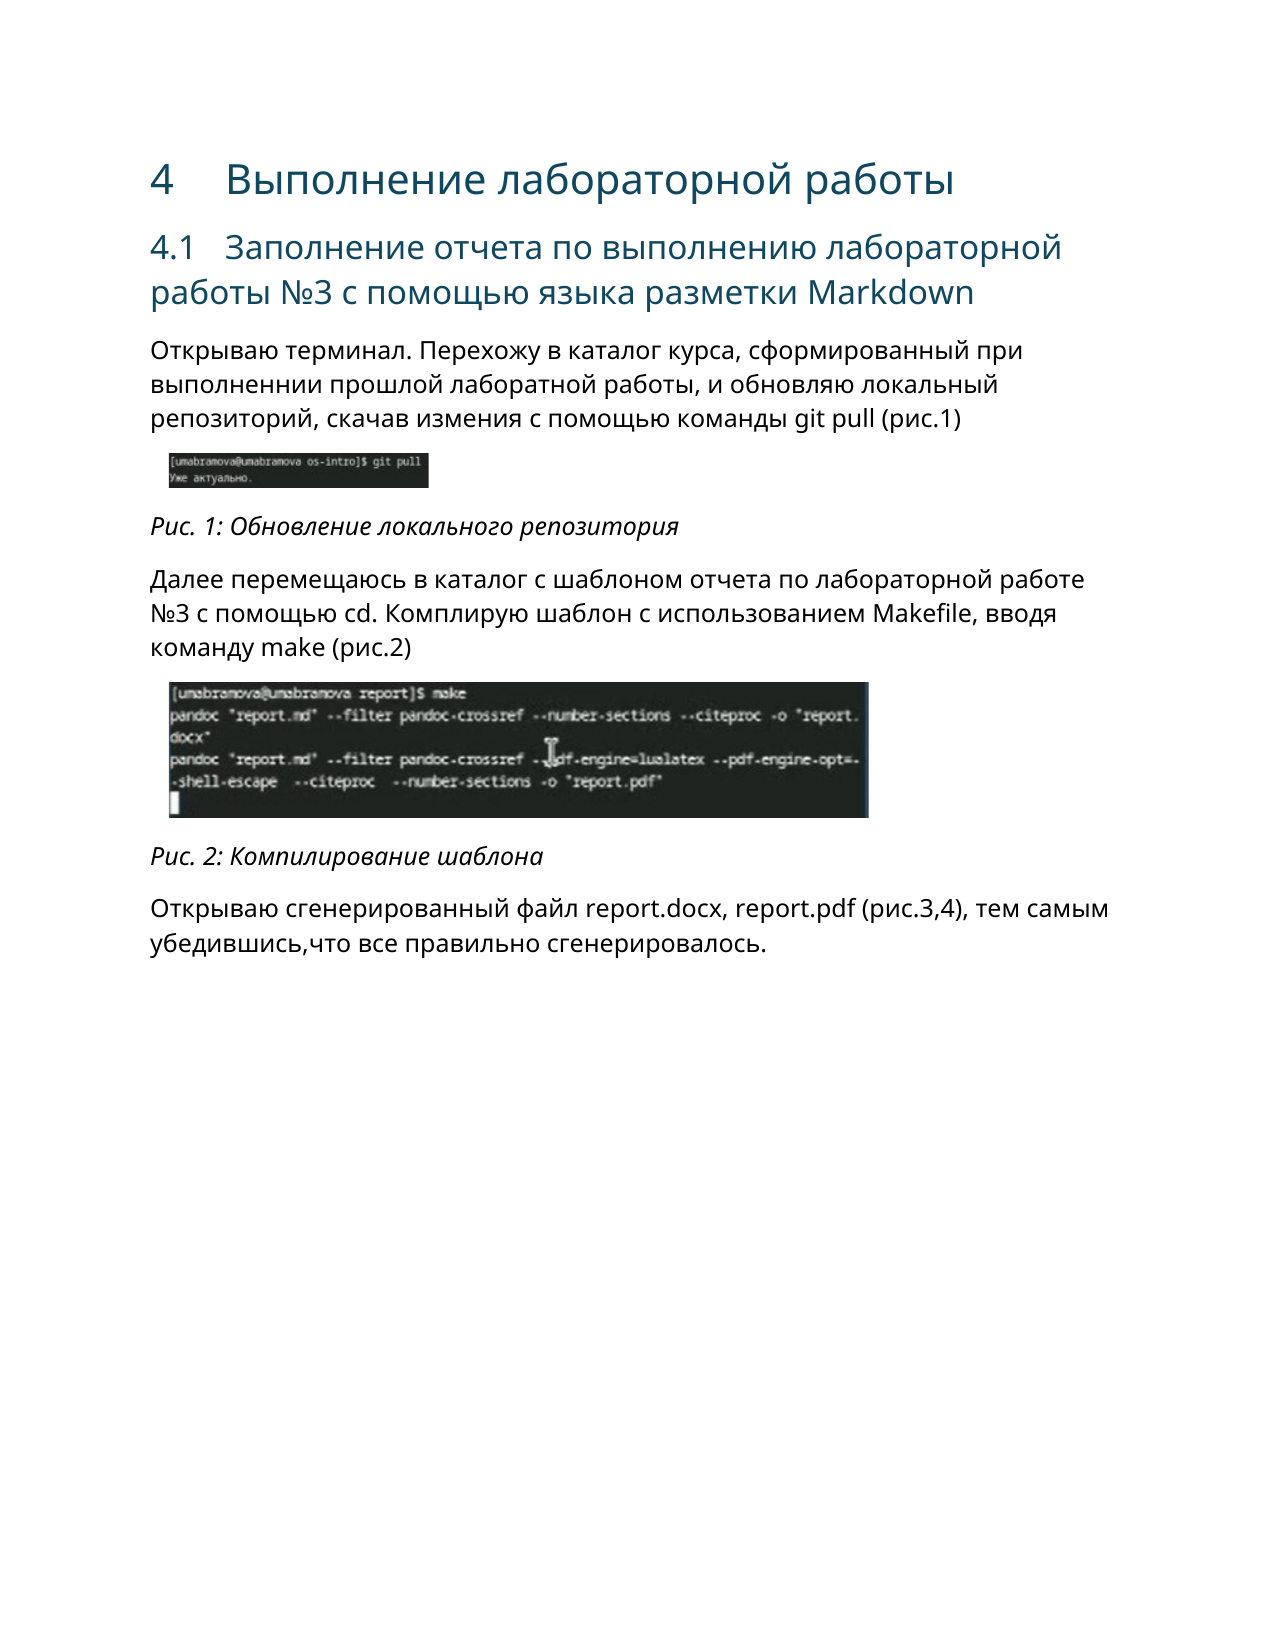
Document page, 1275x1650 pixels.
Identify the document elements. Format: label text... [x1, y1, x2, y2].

subtitle 4 Выполнение лабораторной работы [150, 150, 1125, 207]
picture [168, 453, 429, 488]
text Рис. 2: Компилирование шаблона [150, 838, 1125, 872]
text Далее перемещаюсь в каталог с шаблоном отчета по лабораторной работе №3 с помощью cd. Комплирую шаблон с использованием Makefile, вводя команду make (рис.2) [150, 562, 1125, 664]
text Рис. 1: Обновление локального репозитория [150, 509, 1125, 543]
text Открываю терминал. Перехожу в каталог курса, сформированный при выполненнии прошлой лаборатной работы, и обновляю локальный репозиторий, скачав измения с помощью команды git pull (рис.1) [150, 333, 1125, 435]
picture [168, 682, 869, 818]
subtitle 4.1 Заполнение отчета по выполнению лабораторной работы №3 с помощью языка разметки Markdown [150, 223, 1125, 314]
text Открываю сгенерированный файл report.docx, report.pdf (рис.3,4), тем самым убедившись,что все правильно сгенерировалось. [150, 891, 1125, 959]
